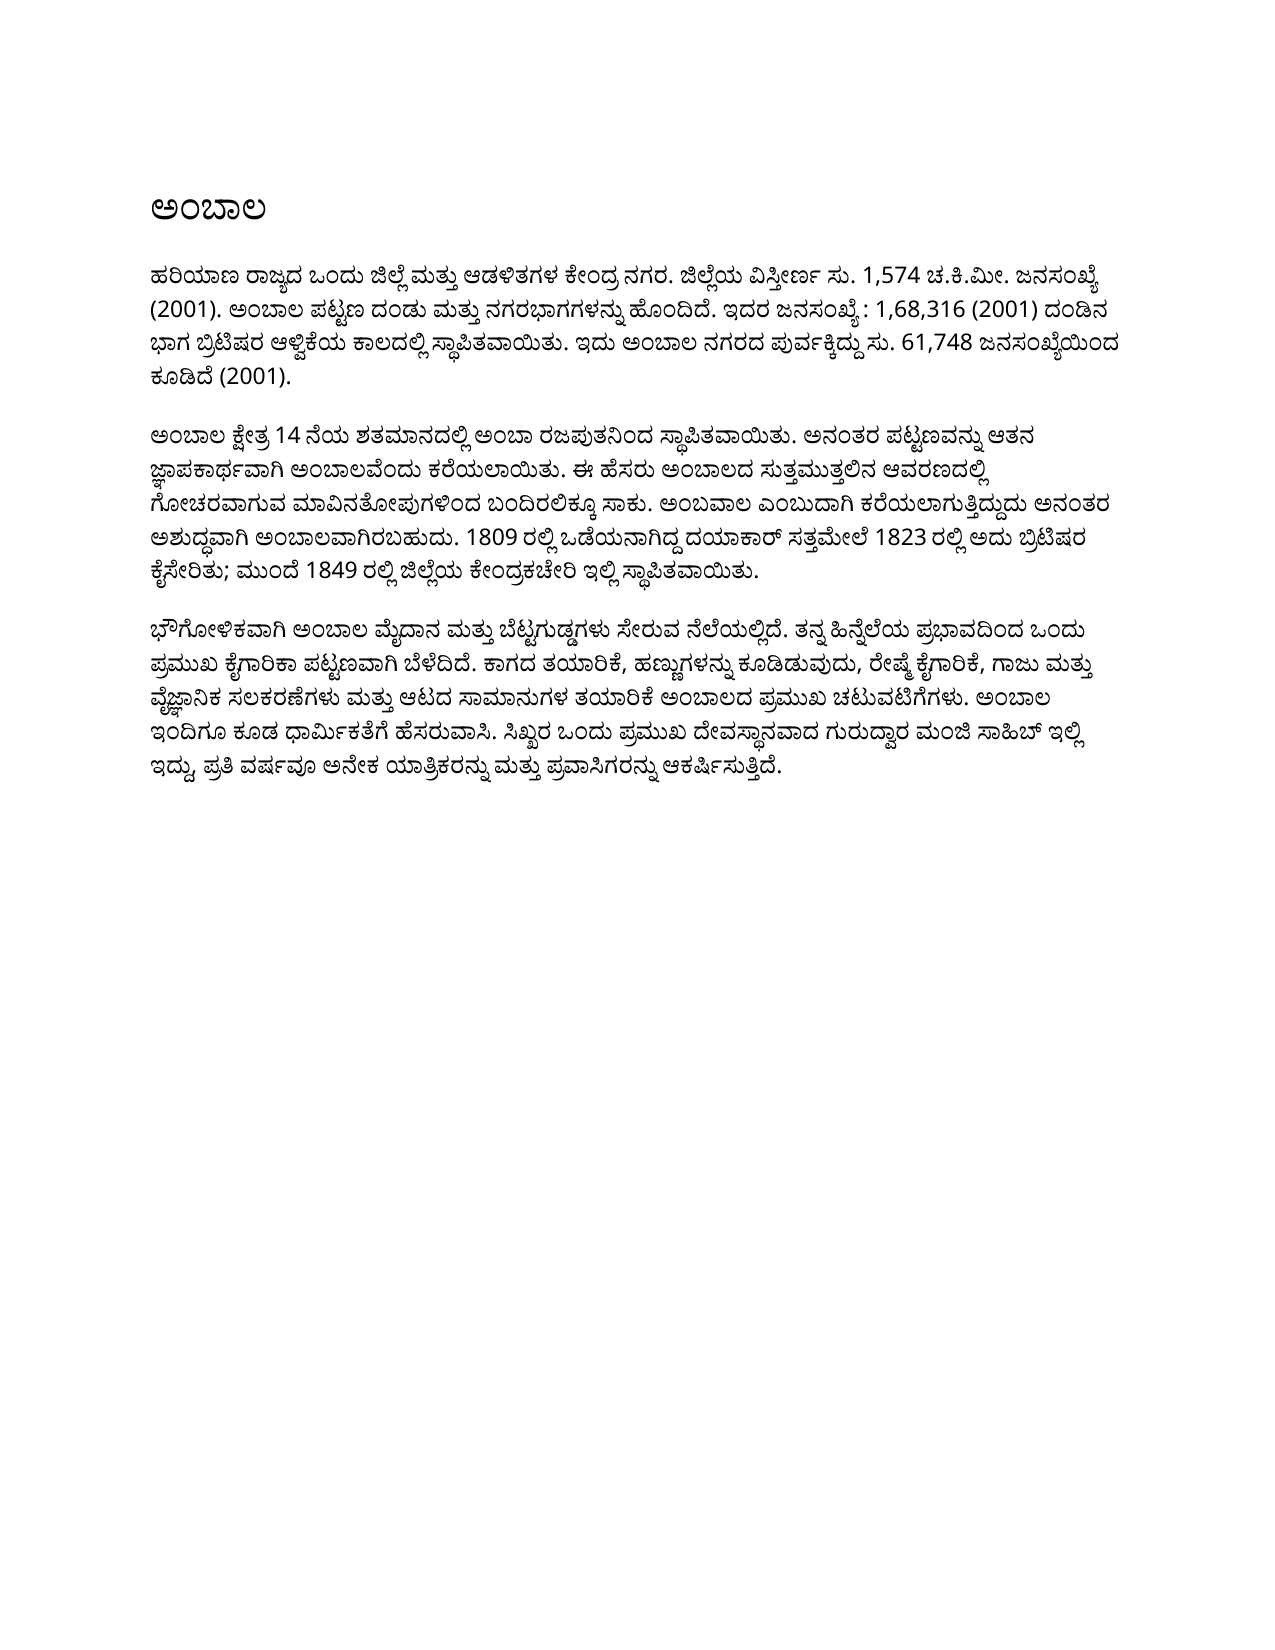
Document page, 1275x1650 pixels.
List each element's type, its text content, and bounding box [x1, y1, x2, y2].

text ಹರಿಯಾಣ ರಾಜ್ಯದ ಒಂದು ಜಿಲ್ಲೆ ಮತ್ತು ಆಡಳಿತಗಳ ಕೇಂದ್ರ ನಗರ. ಜಿಲ್ಲೆಯ ವಿಸ್ತೀರ್ಣ ಸು. 1,574 ಚ.ಕಿ.ಮೀ. ಜನಸಂಖ್ಯೆ (2001). ಅಂಬಾಲ ಪಟ್ಟಣ ದಂಡು ಮತ್ತು ನಗರಭಾಗಗಳನ್ನು ಹೊಂದಿದೆ. ಇದರ ಜನಸಂಖ್ಯೆ : 1,68,316 (2001) ದಂಡಿನ ಭಾಗ ಬ್ರಿಟಿಷರ ಆಳ್ವಿಕೆಯ ಕಾಲದಲ್ಲಿ ಸ್ಥಾಪಿತವಾಯಿತು. ಇದು ಅಂಬಾಲ ನಗರದ ಪುರ್ವಕ್ಕಿದ್ದು ಸು. 61,748 ಜನಸಂಖ್ಯೆಯಿಂದ ಕೂಡಿದೆ (2001). [150, 259, 1125, 394]
subtitle ಅಂಬಾಲ [150, 187, 1125, 234]
text ಭೌಗೋಳಿಕವಾಗಿ ಅಂಬಾಲ ಮೈದಾನ ಮತ್ತು ಬೆಟ್ಟಗುಡ್ಡಗಳು ಸೇರುವ ನೆಲೆಯಲ್ಲಿದೆ. ತನ್ನ ಹಿನ್ನೆಲೆಯ ಪ್ರಭಾವದಿಂದ ಒಂದು ಪ್ರಮುಖ ಕೈಗಾರಿಕಾ ಪಟ್ಟಣವಾಗಿ ಬೆಳೆದಿದೆ. ಕಾಗದ ತಯಾರಿಕೆ, ಹಣ್ಣುಗಳನ್ನು ಕೂಡಿಡುವುದು, ರೇಷ್ಮೆ ಕೈಗಾರಿಕೆ, ಗಾಜು ಮತ್ತು ವೈಜ್ಞಾನಿಕ ಸಲಕರಣೆಗಳು ಮತ್ತು ಆಟದ ಸಾಮಾನುಗಳ ತಯಾರಿಕೆ ಅಂಬಾಲದ ಪ್ರಮುಖ ಚಟುವಟಿಗೆಗಳು. ಅಂಬಾಲ ಇಂದಿಗೂ ಕೂಡ ಧಾರ್ಮಿಕತೆಗೆ ಹೆಸರುವಾಸಿ. ಸಿಖ್ಖರ ಒಂದು ಪ್ರಮುಖ ದೇವಸ್ಥಾನವಾದ ಗುರುದ್ವಾರ ಮಂಜಿ ಸಾಹಿಬ್ ಇಲ್ಲಿ ಇದ್ದು, ಪ್ರತಿ ವರ್ಷವೂ ಅನೇಕ ಯಾತ್ರಿಕರನ್ನು ಮತ್ತು ಪ್ರವಾಸಿಗರನ್ನು ಆಕರ್ಷಿಸುತ್ತಿದೆ. [150, 613, 1125, 783]
text ಅಂಬಾಲ ಕ್ಷೇತ್ರ 14ನೆಯ ಶತಮಾನದಲ್ಲಿ ಅಂಬಾ ರಜಪುತನಿಂದ ಸ್ಥಾಪಿತವಾಯಿತು. ಅನಂತರ ಪಟ್ಟಣವನ್ನು ಆತನ ಜ್ಞಾಪಕಾರ್ಥವಾಗಿ ಅಂಬಾಲವೆಂದು ಕರೆಯಲಾಯಿತು. ಈ ಹೆಸರು ಅಂಬಾಲದ ಸುತ್ತಮುತ್ತಲಿನ ಆವರಣದಲ್ಲಿ ಗೋಚರವಾಗುವ ಮಾವಿನತೋಪುಗಳಿಂದ ಬಂದಿರಲಿಕ್ಕೂ ಸಾಕು. ಅಂಬವಾಲ ಎಂಬುದಾಗಿ ಕರೆಯಲಾಗುತ್ತಿದ್ದುದು ಅನಂತರ ಅಶುದ್ಧವಾಗಿ ಅಂಬಾಲವಾಗಿರಬಹುದು. 1809ರಲ್ಲಿ ಒಡೆಯನಾಗಿದ್ದ ದಯಾಕಾರ್ ಸತ್ತಮೇಲೆ 1823ರಲ್ಲಿ ಅದು ಬ್ರಿಟಿಷರ ಕೈಸೇರಿತು; ಮುಂದೆ 1849ರಲ್ಲಿ ಜಿಲ್ಲೆಯ ಕೇಂದ್ರಕಚೇರಿ ಇಲ್ಲಿ ಸ್ಥಾಪಿತವಾಯಿತು. [150, 419, 1125, 588]
